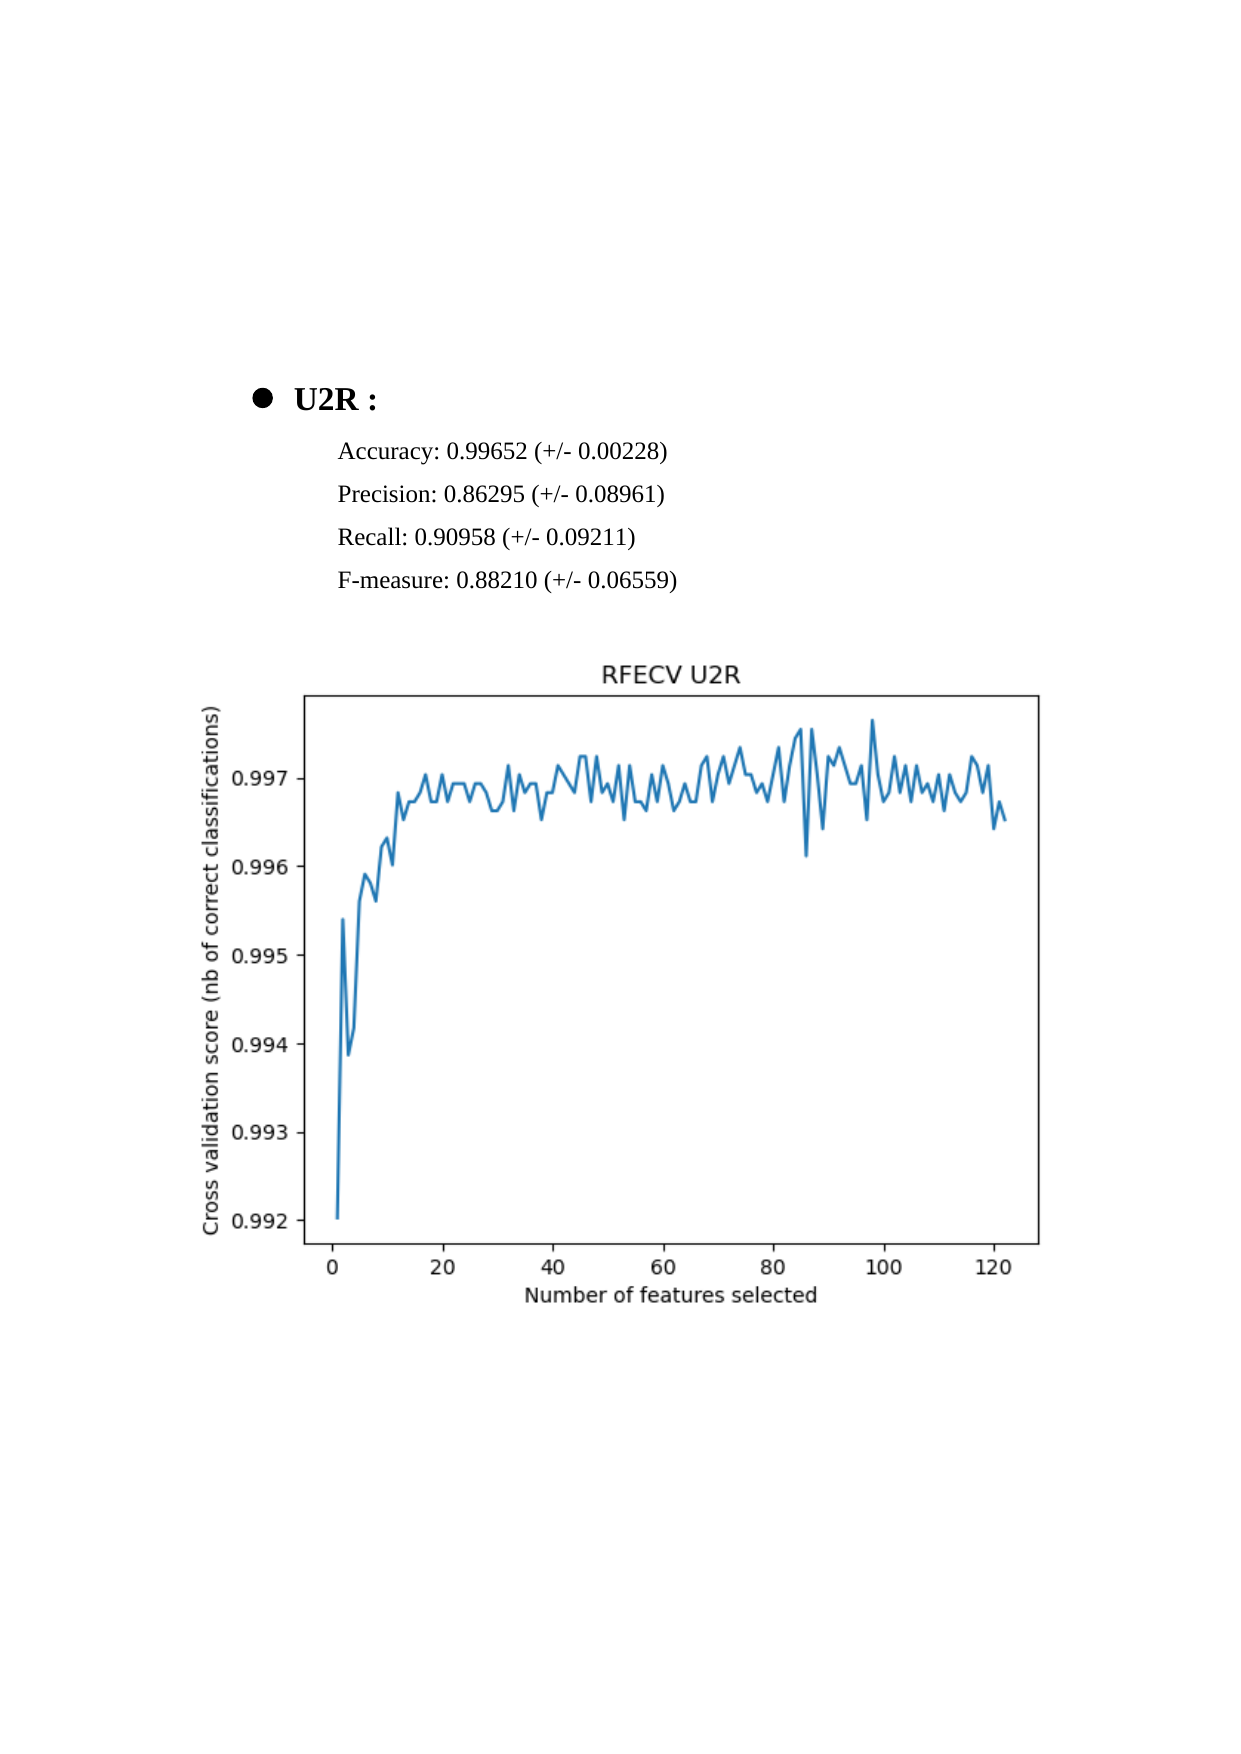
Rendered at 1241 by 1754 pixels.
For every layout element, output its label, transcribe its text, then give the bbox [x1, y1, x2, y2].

list F-measure: 0.88210 (+/- 0.06559) [262, 566, 1053, 594]
list Precision: 0.86295 (+/- 0.08961) [262, 479, 1053, 508]
list Recall: 0.90958 (+/- 0.09211) [262, 522, 1053, 551]
list U2R : [250, 379, 1053, 417]
picture [187, 651, 1053, 1322]
list Accuracy: 0.99652 (+/- 0.00228) [262, 436, 1053, 465]
